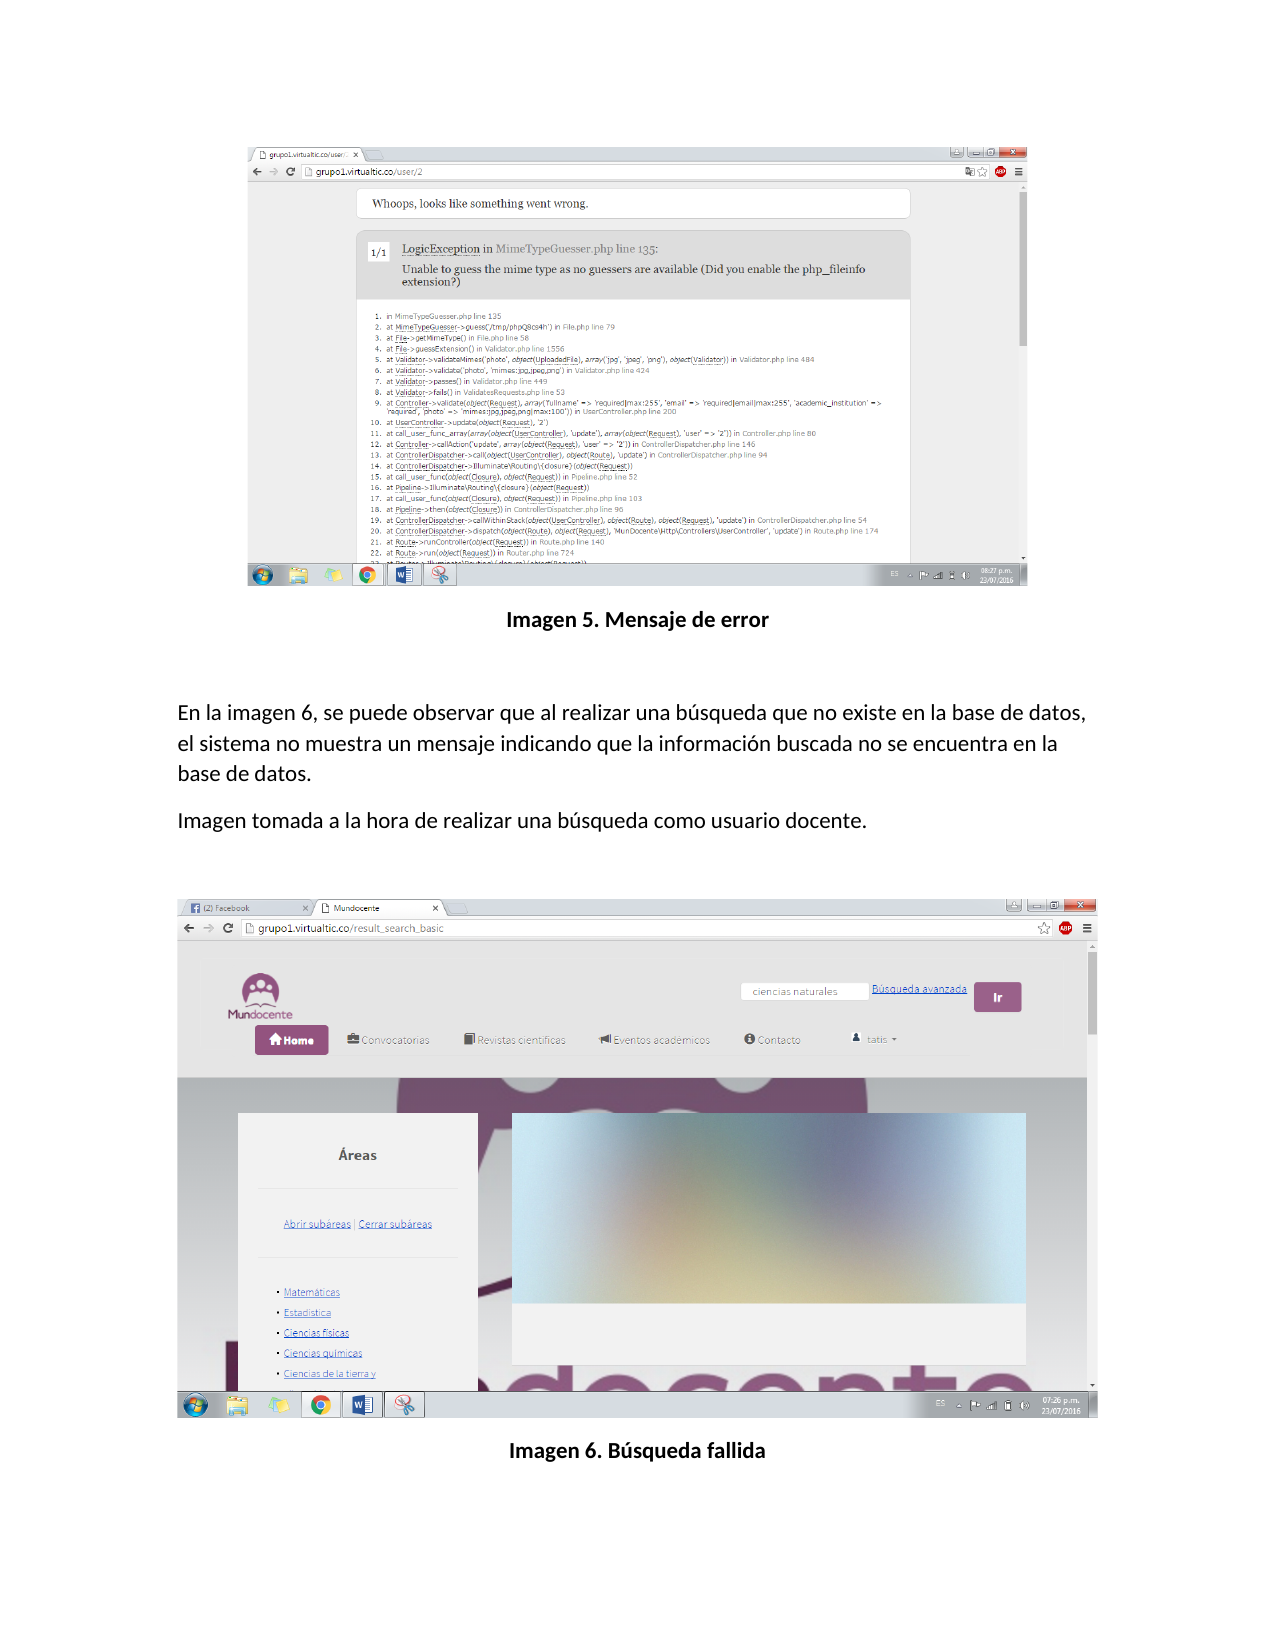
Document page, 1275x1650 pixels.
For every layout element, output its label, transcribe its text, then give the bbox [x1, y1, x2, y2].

text Imagen 5. Mensaje de error [177, 605, 1098, 633]
text Imagen tomada a la hora de realizar una búsqueda como usuario docente. [177, 806, 1098, 834]
picture [247, 147, 1028, 586]
text En la imagen 6, se puede observar que al realizar una búsqueda que no existe en la base de datos, el sistema no muestra un mensaje indicando que la información buscada no se encuentra en la base de datos. [177, 698, 1098, 787]
text Imagen 6. Búsqueda fallida [177, 1436, 1098, 1464]
picture [177, 899, 1098, 1418]
